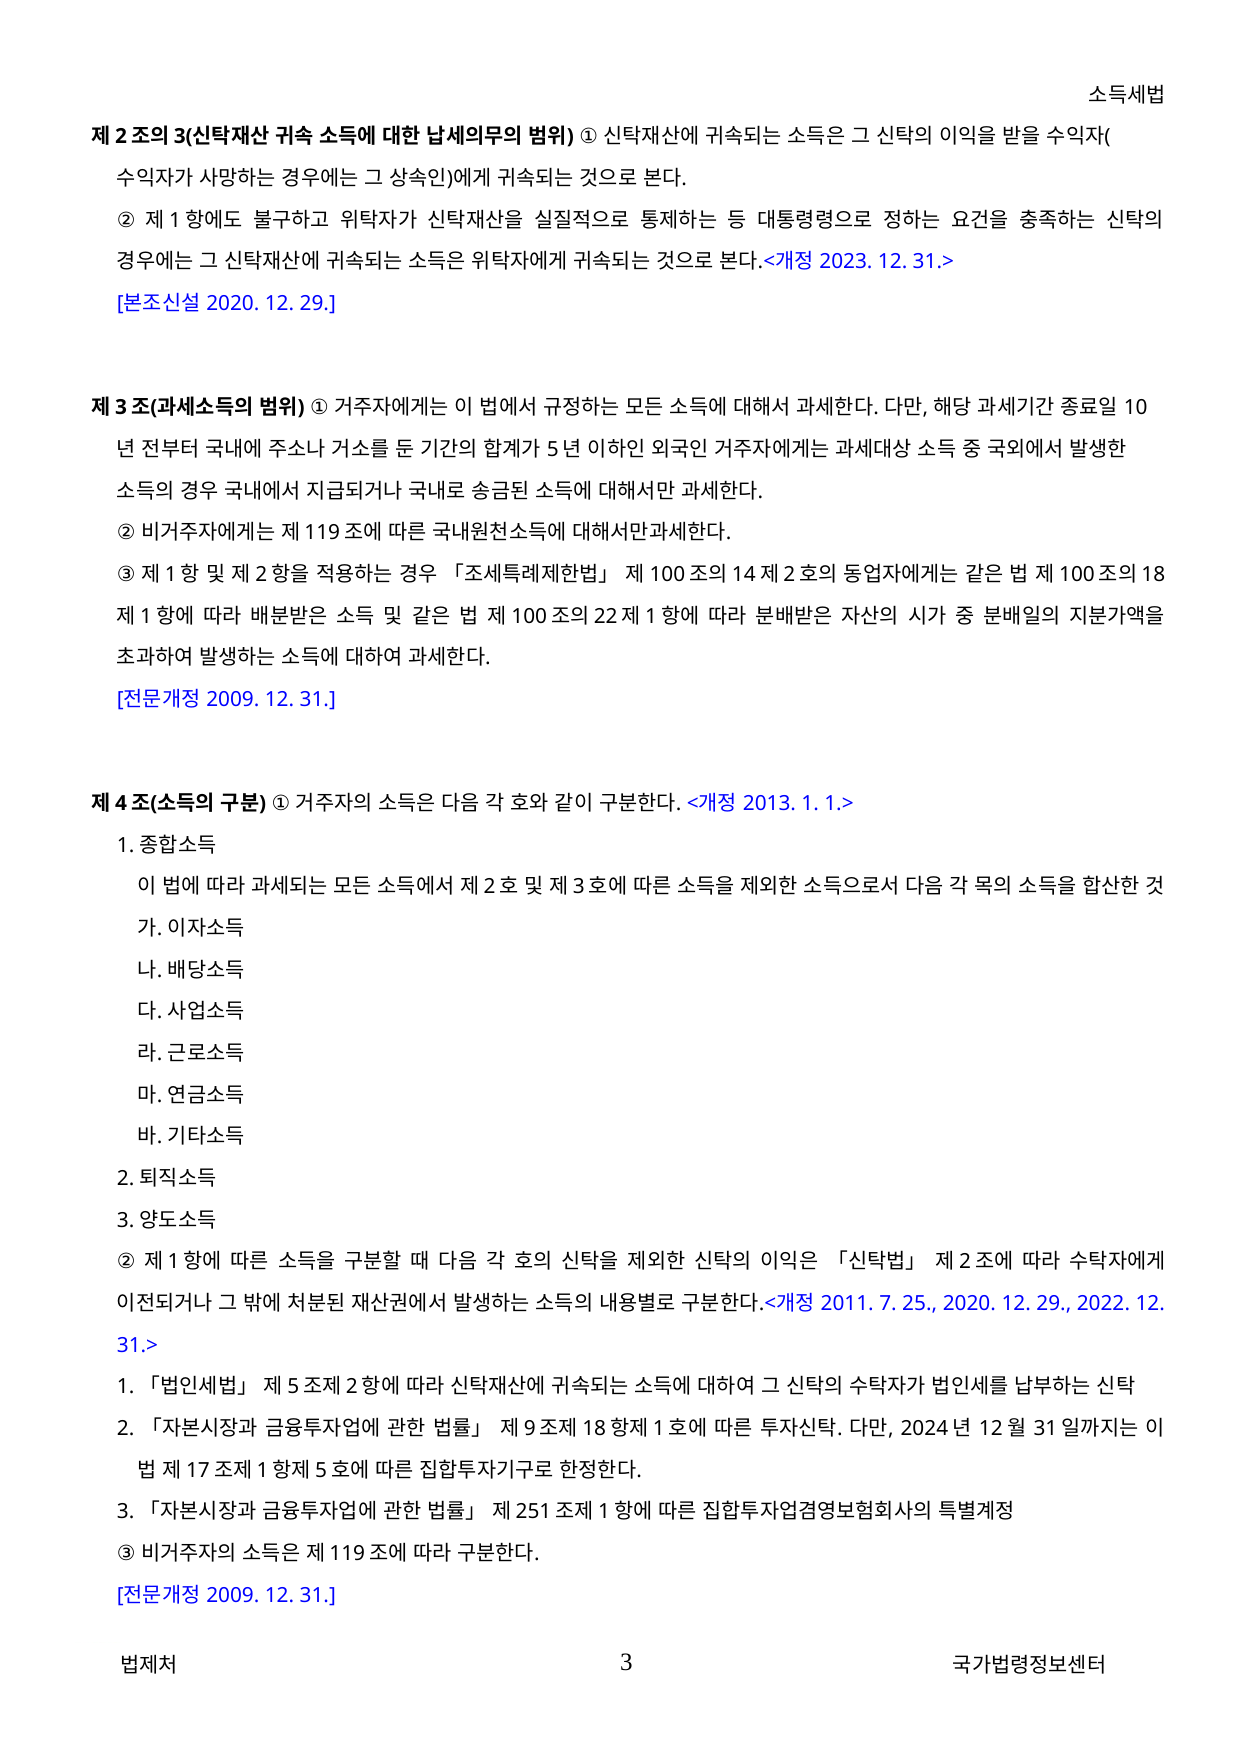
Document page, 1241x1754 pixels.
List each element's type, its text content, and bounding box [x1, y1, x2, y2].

text ② 제1항에도 불구하고 위탁자가 신탁재산을 실질적으로 통제하는 등 대통령령으로 정하는 요건을 충족하는 신탁의 경우에는 그 신탁재산에 귀속되는 소득은 위탁자에게 귀속되는 것으로 본다.<개정 2023. 12. 31.> [117, 192, 1165, 275]
text 2. 퇴직소득 [117, 1150, 1165, 1192]
text [본조신설 2020. 12. 29.] [117, 275, 1165, 317]
text ③ 제1항 및 제2항을 적용하는 경우 「조세특례제한법」 제100조의14제2호의 동업자에게는 같은 법 제100조의18제1항에 따라 배분받은 소득 및 같은 법 제100조의22제1항에 따라 분배받은 자산의 시가 중 분배일의 지분가액을 초과하여 발생하는 소득에 대하여 과세한다. [117, 546, 1165, 671]
text 마. 연금소득 [137, 1067, 1165, 1108]
text 제3조(과세소득의 범위) ① 거주자에게는 이 법에서 규정하는 모든 소득에 대해서 과세한다. 다만, 해당 과세기간 종료일 10년 전부터 국내에 주소나 거소를 둔 기간의 합계가 5년 이하인 외국인 거주자에게는 과세대상 소득 중 국외에서 발생한 소득의 경우 국내에서 지급되거나 국내로 송금된 소득에 대해서만 과세한다. [92, 379, 1165, 504]
text 나. 배당소득 [137, 942, 1165, 983]
text 1. 종합소득 [117, 817, 1165, 858]
text 제4조(소득의 구분) ① 거주자의 소득은 다음 각 호와 같이 구분한다. <개정 2013. 1. 1.> [92, 775, 1165, 817]
text 바. 기타소득 [137, 1108, 1165, 1150]
text ③ 비거주자의 소득은 제119조에 따라 구분한다. [117, 1525, 1165, 1567]
text [전문개정 2009. 12. 31.] [117, 1567, 1165, 1608]
text 3. 양도소득 [117, 1192, 1165, 1233]
text ② 제1항에 따른 소득을 구분할 때 다음 각 호의 신탁을 제외한 신탁의 이익은 「신탁법」 제2조에 따라 수탁자에게 이전되거나 그 밖에 처분된 재산권에서 발생하는 소득의 내용별로 구분한다.<개정 2011. 7. 25., 2020. 12. 29., 2022. 12. 31.> [117, 1233, 1165, 1358]
text 라. 근로소득 [137, 1025, 1165, 1067]
text 3. 「자본시장과 금융투자업에 관한 법률」 제251조제1항에 따른 집합투자업겸영보험회사의 특별계정 [117, 1483, 1165, 1525]
text 다. 사업소득 [137, 983, 1165, 1025]
text 제2조의3(신탁재산 귀속 소득에 대한 납세의무의 범위) ① 신탁재산에 귀속되는 소득은 그 신탁의 이익을 받을 수익자(수익자가 사망하는 경우에는 그 상속인)에게 귀속되는 것으로 본다. [92, 108, 1165, 192]
text 1. 「법인세법」 제5조제2항에 따라 신탁재산에 귀속되는 소득에 대하여 그 신탁의 수탁자가 법인세를 납부하는 신탁 [117, 1358, 1165, 1400]
text 2. 「자본시장과 금융투자업에 관한 법률」 제9조제18항제1호에 따른 투자신탁. 다만, 2024년 12월 31일까지는 이 법 제17조제1항제5호에 따른 집합투자기구로 한정한다. [117, 1400, 1165, 1483]
text 가. 이자소득 [137, 900, 1165, 942]
text [전문개정 2009. 12. 31.] [117, 671, 1165, 712]
text ② 비거주자에게는 제119조에 따른 국내원천소득에 대해서만과세한다. [117, 504, 1165, 546]
text 이 법에 따라 과세되는 모든 소득에서 제2호 및 제3호에 따른 소득을 제외한 소득으로서 다음 각 목의 소득을 합산한 것 [117, 858, 1165, 900]
